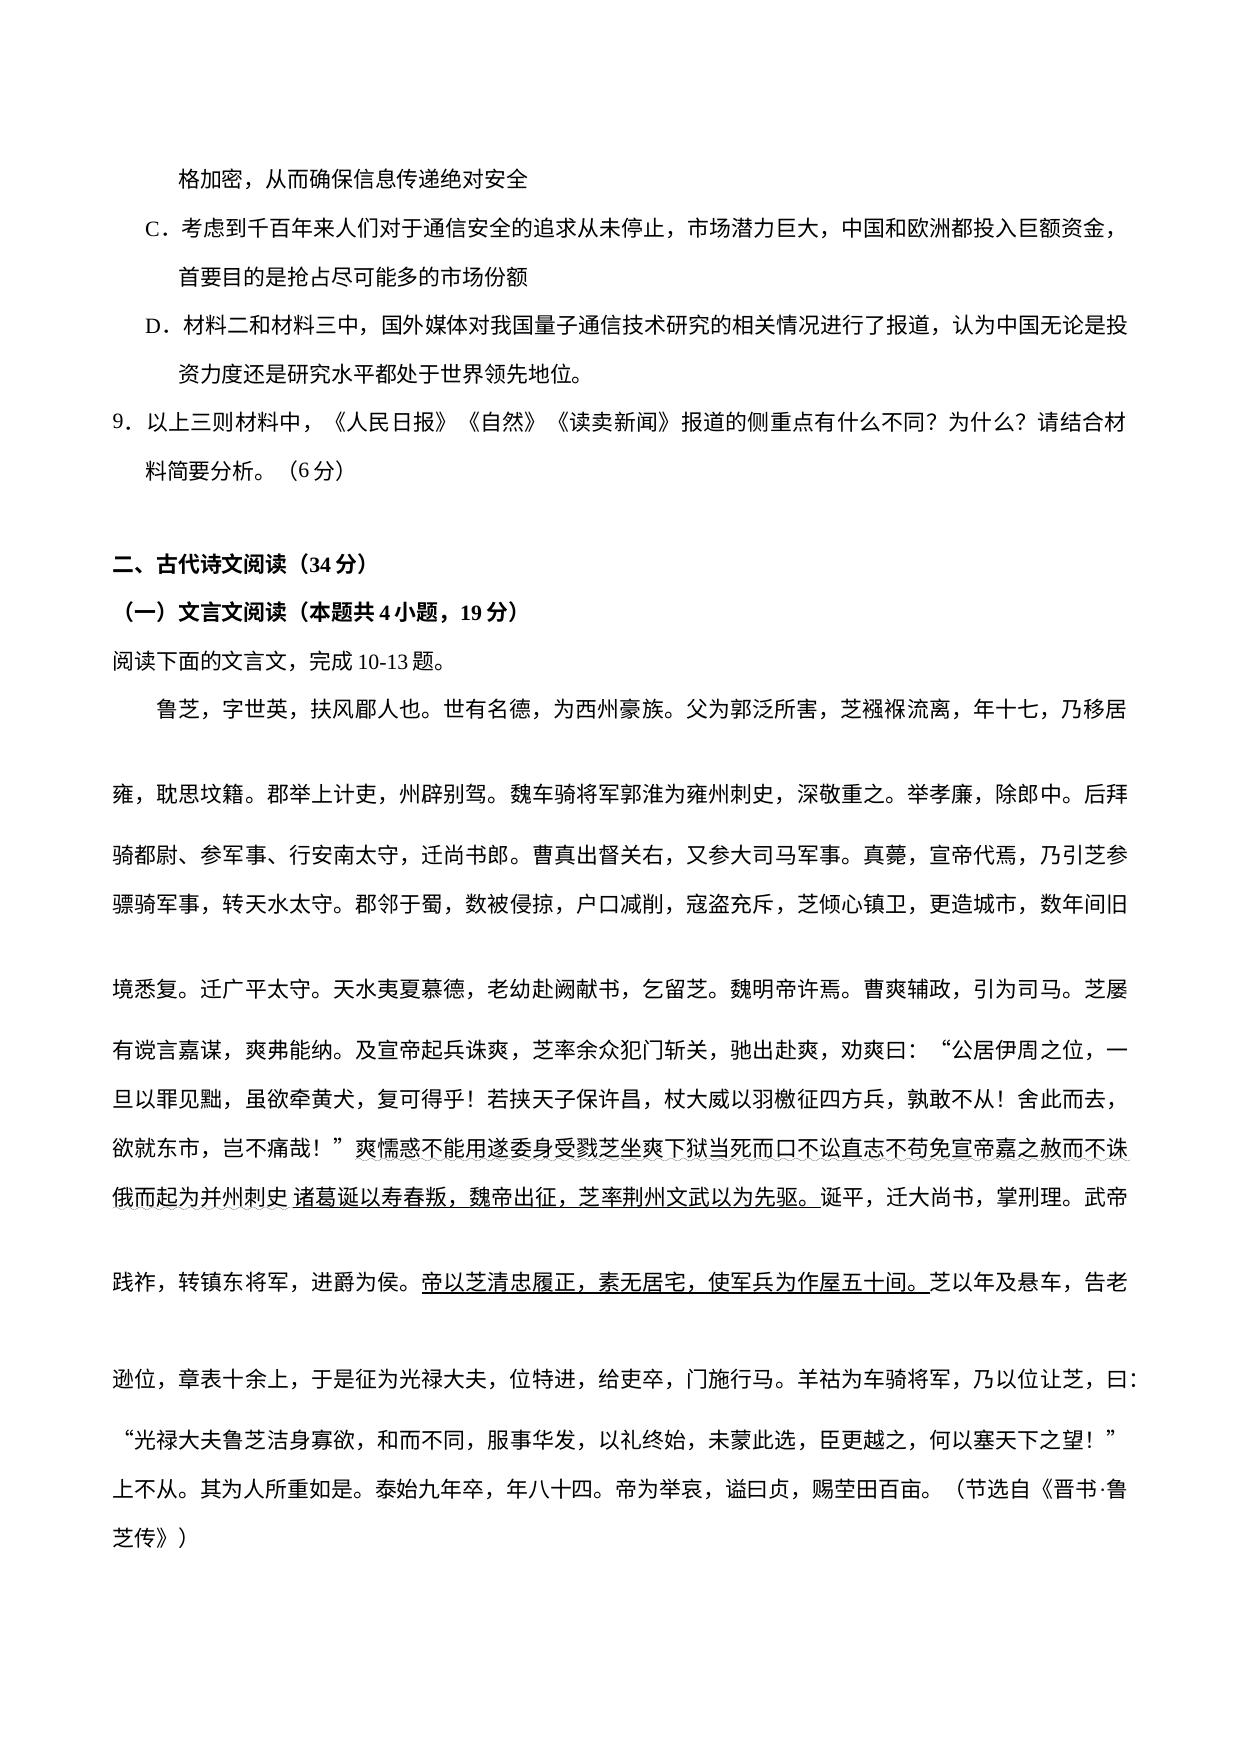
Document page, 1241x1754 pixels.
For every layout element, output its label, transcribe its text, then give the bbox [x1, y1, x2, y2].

text 阅读下面的文言文，完成10-13题。 [112, 643, 1128, 676]
text D．材料二和材料三中，国外媒体对我国量子通信技术研究的相关情况进行了报道，认为中国无论是投资力度还是研究水平都处于世界领先地位。 [145, 307, 1128, 389]
text （一）文言文阅读（本题共4小题，19分） [112, 595, 1128, 627]
text 鲁芝，字世英，扶风郿人也。世有名德，为西州豪族。父为郭泛所害，芝襁褓流离，年十七，乃移居雍，耽思坟籍。郡举上计吏，州辟别驾。魏车骑将军郭淮为雍州刺史，深敬重之。举孝廉，除郎中。后拜骑都尉、参军事、行安南太守，迁尚书郎。曹真出督关右，又参大司马军事。真薨，宣帝代焉，乃引芝参骠骑军事，转天水太守。郡邻于蜀，数被侵掠，户口减削，寇盗充斥，芝倾心镇卫，更造城市，数年间旧境悉复。迁广平太守。天水夷夏慕德，老幼赴阙献书，乞留芝。魏明帝许焉。曹爽辅政，引为司马。芝屡有谠言嘉谋，爽弗能纳。及宣帝起兵诛爽，芝率余众犯门斩关，驰出赴爽，劝爽曰：“公居伊周之位，一旦以罪见黜，虽欲牵黄犬，复可得乎！若挟天子保许昌，杖大威以羽檄征四方兵，孰敢不从！舍此而去，欲就东市，岂不痛哉！”爽懦惑不能用遂委身受戮芝坐爽下狱当死而口不讼直志不苟免宣帝嘉之赦而不诛俄而起为并州刺史 诸葛诞以寿春叛，魏帝出征，芝率荆州文武以为先驱。诞平，迁大尚书，掌刑理。武帝践祚，转镇东将军，进爵为侯。帝以芝清忠履正，素无居宅，使军兵为作屋五十间。芝以年及悬车，告老逊位，章表十余上，于是征为光禄大夫，位特进，给吏卒，门施行马。羊祜为车骑将军，乃以位让芝，曰：“光禄大夫鲁芝洁身寡欲，和而不同，服事华发，以礼终始，未蒙此选，臣更越之，何以塞天下之望！”上不从。其为人所重如是。泰始九年卒，年八十四。帝为举哀，谥曰贞，赐茔田百亩。（节选自《晋书·鲁芝传》） [112, 692, 1128, 1553]
text 9．以上三则材料中，《人民日报》《自然》《读卖新闻》报道的侧重点有什么不同？为什么？请结合材料简要分析。（6分） [112, 404, 1128, 486]
text 二、古代诗文阅读（34分） [112, 547, 1128, 579]
text C．考虑到千百年来人们对于通信安全的追求从未停止，市场潜力巨大，中国和欧洲都投入巨额资金，首要目的是抢占尽可能多的市场份额 [145, 210, 1128, 292]
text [145, 162, 1128, 194]
